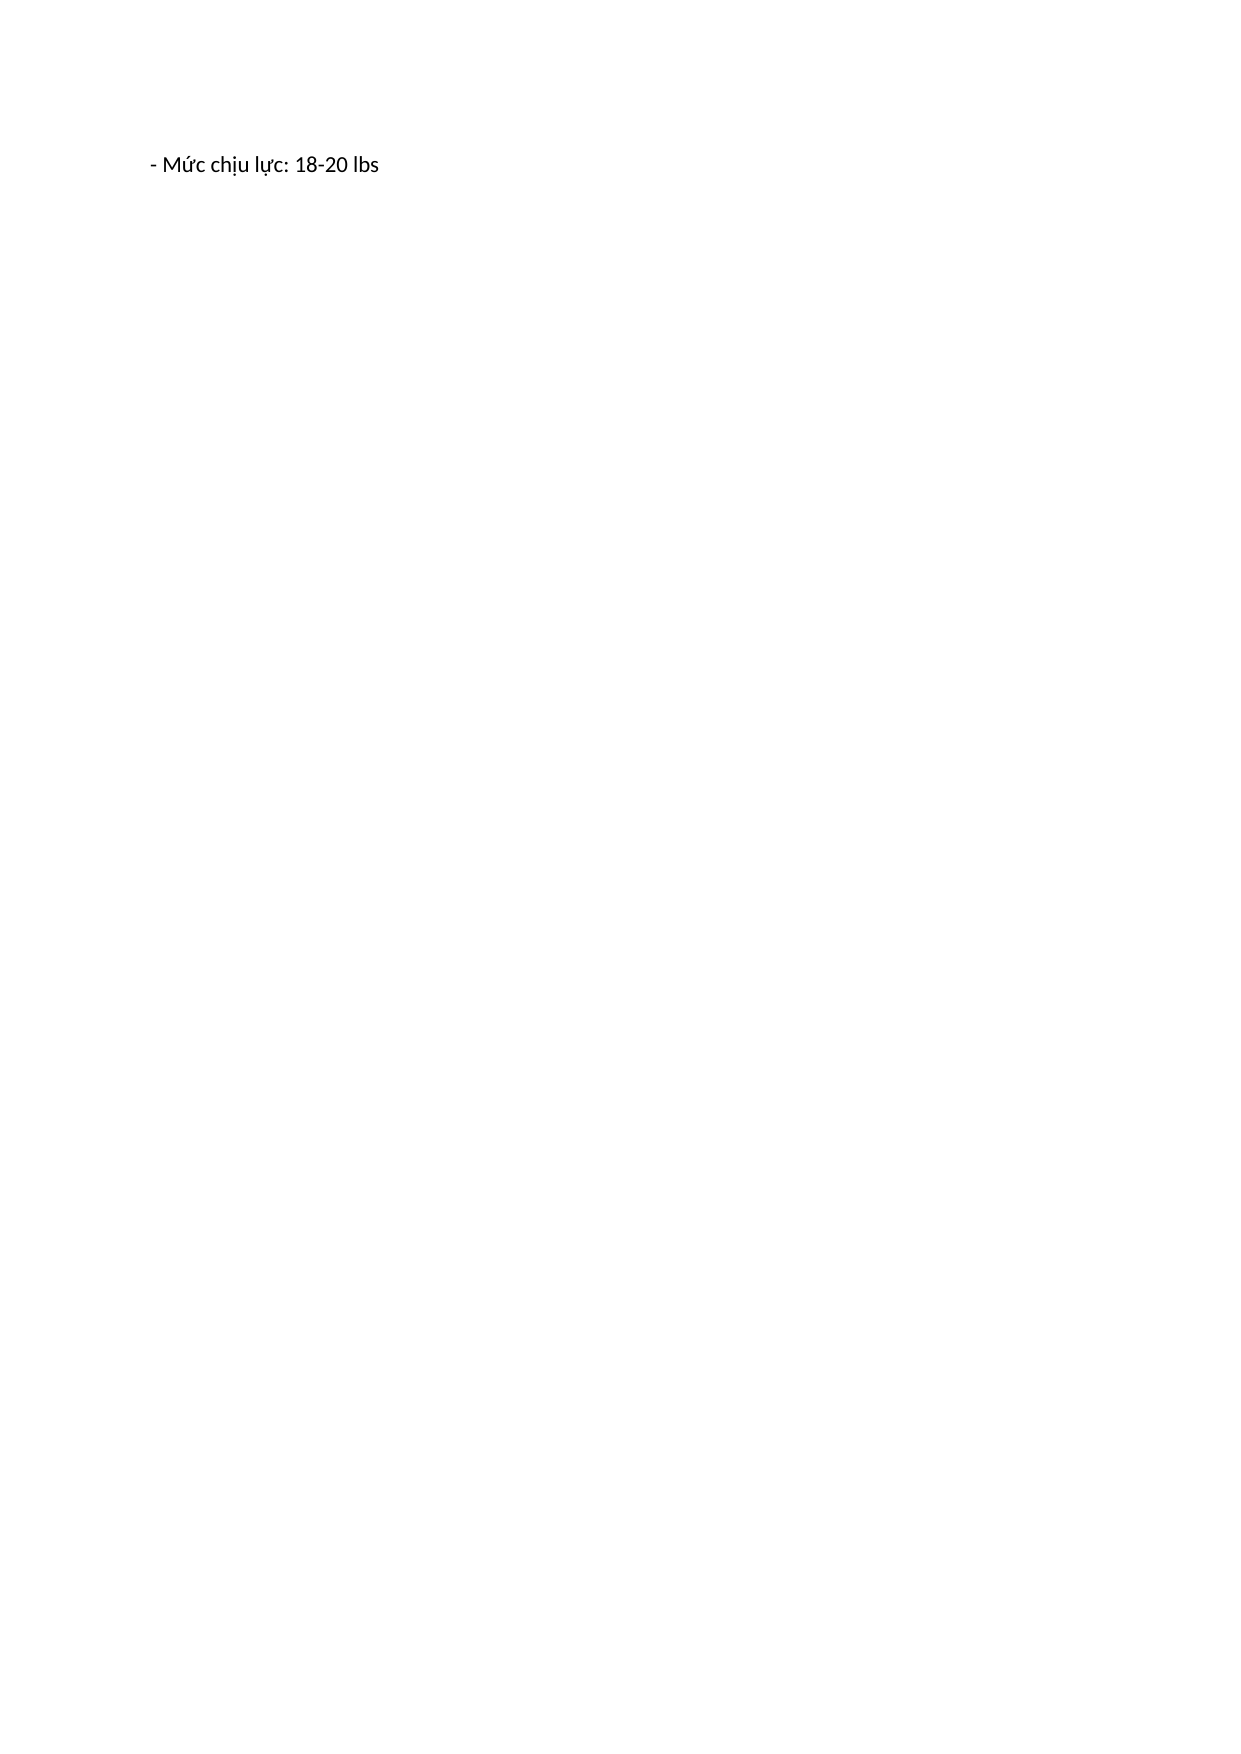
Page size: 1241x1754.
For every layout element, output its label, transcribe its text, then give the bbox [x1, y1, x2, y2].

text - Mức chịu lực: 18-20 lbs [150, 150, 1090, 178]
